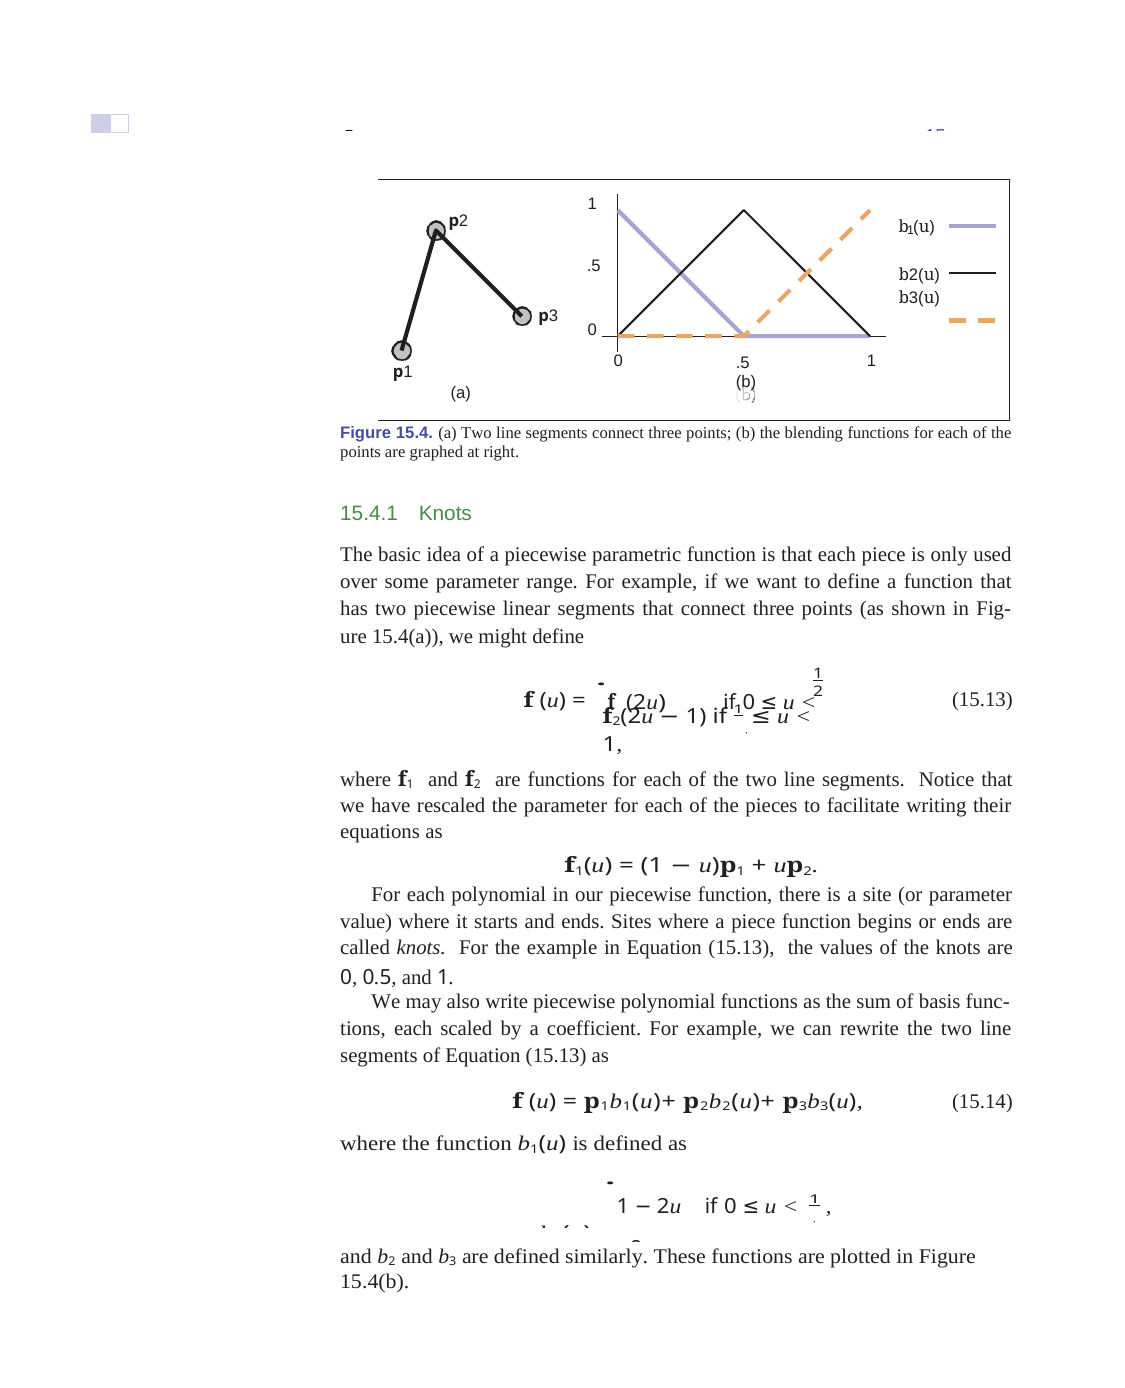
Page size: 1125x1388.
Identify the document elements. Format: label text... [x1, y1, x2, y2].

text f1(u) = (1 − u)p1 + up2. [564, 844, 1048, 880]
picture [391, 340, 412, 361]
text .1 − 2u if 0 ≤ u < 1 , [604, 1171, 1048, 1224]
text For each polynomial in our piecewise function, there is a site (or parameter value) where it starts and ends. Sites where a piece function begins or ends are called knots. For the example in Equation (15.13), the values of the knots are 0, 0.5, and 1. [340, 882, 1013, 990]
text 2 [813, 683, 830, 700]
text where f1 and f2 are functions for each of the two line segments. Notice that we have rescaled the parameter for each of the pieces to facilitate writing their equations as [340, 764, 1013, 843]
text f (u) = [79, 685, 586, 713]
text Figure 15.4. (a) Two line segments connect three points; (b) the blending functions for each of the points are graphed at right. [340, 424, 1013, 461]
picture [512, 306, 532, 326]
text 1 [813, 665, 830, 683]
picture [426, 220, 446, 241]
text f (u) = p1b1(u)+ p2b2(u)+ p3b3(u), (15.14) where the function b1(u) is defined as [340, 1086, 1013, 1157]
text tions, each scaled by a coefficient. For example, we can rewrite the two line segments of Equation (15.13) as [340, 1016, 1013, 1067]
text (15.13) [952, 687, 1048, 711]
text The basic idea of a piecewise parametric function is that each piece is only used over some parameter range. For example, if we want to define a function that has two piecewise linear segments that connect three points (as shown in Fig- ure 15.4(a)), we might define [340, 542, 1013, 648]
picture [736, 387, 755, 403]
text and b2 and b3 are defined similarly. These functions are plotted in Figure 15.4(b). [340, 1241, 1048, 1293]
text f2(2u − 1) if 1 ≤ u < 1, [602, 701, 830, 758]
list Knots [340, 500, 1048, 524]
text We may also write piecewise polynomial functions as the sum of basis func- [371, 993, 1048, 1013]
